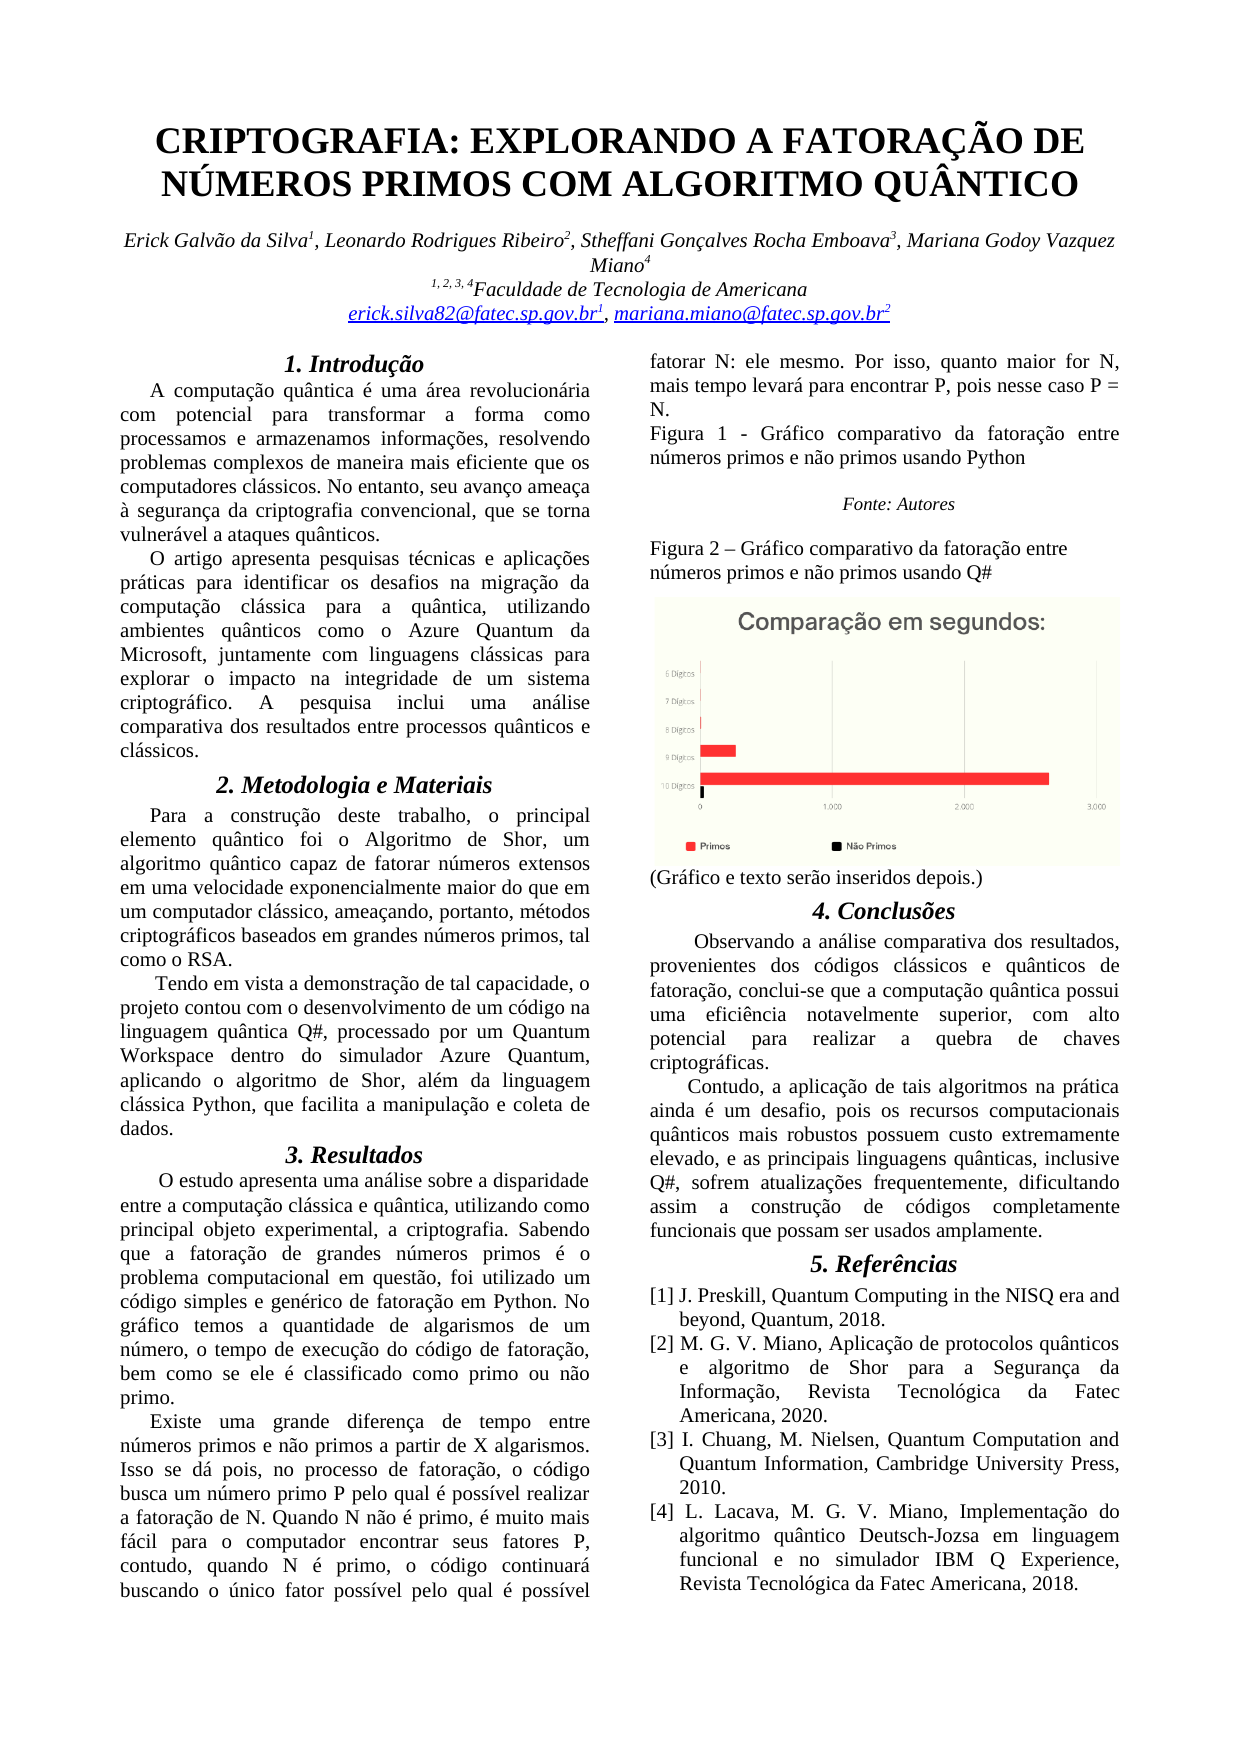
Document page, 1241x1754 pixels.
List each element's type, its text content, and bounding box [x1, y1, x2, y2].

text Tendo em vista a demonstração de tal capacidade, o projeto contou com o desenvolvimento de um código na linguagem quântica Q#, processado por um Quantum Workspace dentro do simulador Azure Quantum, aplicando o algoritmo de Shor, além da linguagem clássica Python, que facilita a manipulação e coleta de dados. [120, 971, 591, 1140]
text A computação quântica é uma área revolucionária com potencial para transformar a forma como processamos e armazenamos informações, resolvendo problemas complexos de maneira mais eficiente que os computadores clássicos. No entanto, seu avanço ameaça à segurança da criptografia convencional, que se torna vulnerável a ataques quânticos. [120, 377, 591, 546]
text O artigo apresenta pesquisas técnicas e aplicações práticas para identificar os desafios na migração da computação clássica para a quântica, utilizando ambientes quânticos como o Azure Quantum da Microsoft, juntamente com linguagens clássicas para explorar o impacto na integridade de um sistema criptográfico. A pesquisa inclui uma análise comparativa dos resultados entre processos quânticos e clássicos. [120, 546, 591, 762]
picture [654, 597, 1121, 866]
subtitle CRIPTOGRAFIA: EXPLORANDO A FATORAÇÃO DE NÚMEROS PRIMOS COM ALGORITMO QUÂNTICO [120, 118, 1120, 204]
text 5. Referências [649, 1249, 1120, 1278]
text Observando a análise comparativa dos resultados, provenientes dos códigos clássicos e quânticos de fatoração, conclui-se que a computação quântica possui uma eficiência notavelmente superior, com alto potencial para realizar a quebra de chaves criptográficas. [649, 929, 1120, 1074]
text 3. Resultados [120, 1140, 591, 1168]
text [3] I. Chuang, M. Nielsen, Quantum Computation and Quantum Information, Cambridge University Press, 2010. [649, 1427, 1120, 1499]
text 4. Conclusões [649, 896, 1120, 925]
text Existe uma grande diferença de tempo entre números primos e não primos a partir de X algarismos. Isso se dá pois, no processo de fatoração, o código busca um número primo P pelo qual é possível realizar a fatoração de N. Quando N não é primo, é muito mais fácil para o computador encontrar seus fatores P, contudo, quando N é primo, o código continuará buscando o único fator possível pelo qual é possível fatorar N: ele mesmo. Por isso, quanto maior for N, mais tempo levará para encontrar P, pois nesse caso P = N. [649, 349, 1120, 421]
text Fonte: Autores [649, 493, 1120, 515]
text 2. Metodologia e Materiais [120, 770, 591, 798]
text Existe uma grande diferença de tempo entre números primos e não primos a partir de X algarismos. Isso se dá pois, no processo de fatoração, o código busca um número primo P pelo qual é possível realizar a fatoração de N. Quando N não é primo, é muito mais fácil para o computador encontrar seus fatores P, contudo, quando N é primo, o código continuará buscando o único fator possível pelo qual é possível fatorar N: ele mesmo. Por isso, quanto maior for N, mais tempo levará para encontrar P, pois nesse caso P = N. [120, 1409, 591, 1602]
text Erick Galvão da Silva1, Leonardo Rodrigues Ribeiro2, Stheffani Gonçalves Rocha Emboava3, Mariana Godoy Vazquez Miano4 [120, 228, 1120, 277]
text [2] M. G. V. Miano, Aplicação de protocolos quânticos e algoritmo de Shor para a Segurança da Informação, Revista Tecnológica da Fatec Americana, 2020. [649, 1331, 1120, 1427]
text Para a construção deste trabalho, o principal elemento quântico foi o Algoritmo de Shor, um algoritmo quântico capaz de fatorar números extensos em uma velocidade exponencialmente maior do que em um computador clássico, ameaçando, portanto, métodos criptográficos baseados em grandes números primos, tal como o RSA. [120, 803, 591, 971]
text erick.silva82@fatec.sp.gov.br1, mariana.miano@fatec.sp.gov.br2 [120, 301, 1120, 325]
text Contudo, a aplicação de tais algoritmos na prática ainda é um desafio, pois os recursos computacionais quânticos mais robustos possuem custo extremamente elevado, e as principais linguagens quânticas, inclusive Q#, sofrem atualizações frequentemente, dificultando assim a construção de códigos completamente funcionais que possam ser usados amplamente. [649, 1074, 1120, 1242]
text Figura 1 - Gráfico comparativo da fatoração entre números primos e não primos usando Python [649, 421, 1120, 469]
text O estudo apresenta uma análise sobre a disparidade entre a computação clássica e quântica, utilizando como principal objeto experimental, a criptografia. Sabendo que a fatoração de grandes números primos é o problema computacional em questão, foi utilizado um código simples e genérico de fatoração em Python. No gráfico temos a quantidade de algarismos de um número, o tempo de execução do código de fatoração, bem como se ele é classificado como primo ou não primo. [120, 1168, 591, 1409]
text [1] J. Preskill, Quantum Computing in the NISQ era and beyond, Quantum, 2018. [649, 1282, 1120, 1331]
text [4] L. Lacava, M. G. V. Miano, Implementação do algoritmo quântico Deutsch-Jozsa em linguagem funcional e no simulador IBM Q Experience, Revista Tecnológica da Fatec Americana, 2018. [649, 1499, 1120, 1595]
text 1, 2, 3, 4Faculdade de Tecnologia de Americana [120, 277, 1120, 301]
text 1. Introdução [120, 349, 591, 377]
text Figura 2 – Gráfico comparativo da fatoração entre números primos e não primos usando Q# [992, 536, 1120, 584]
